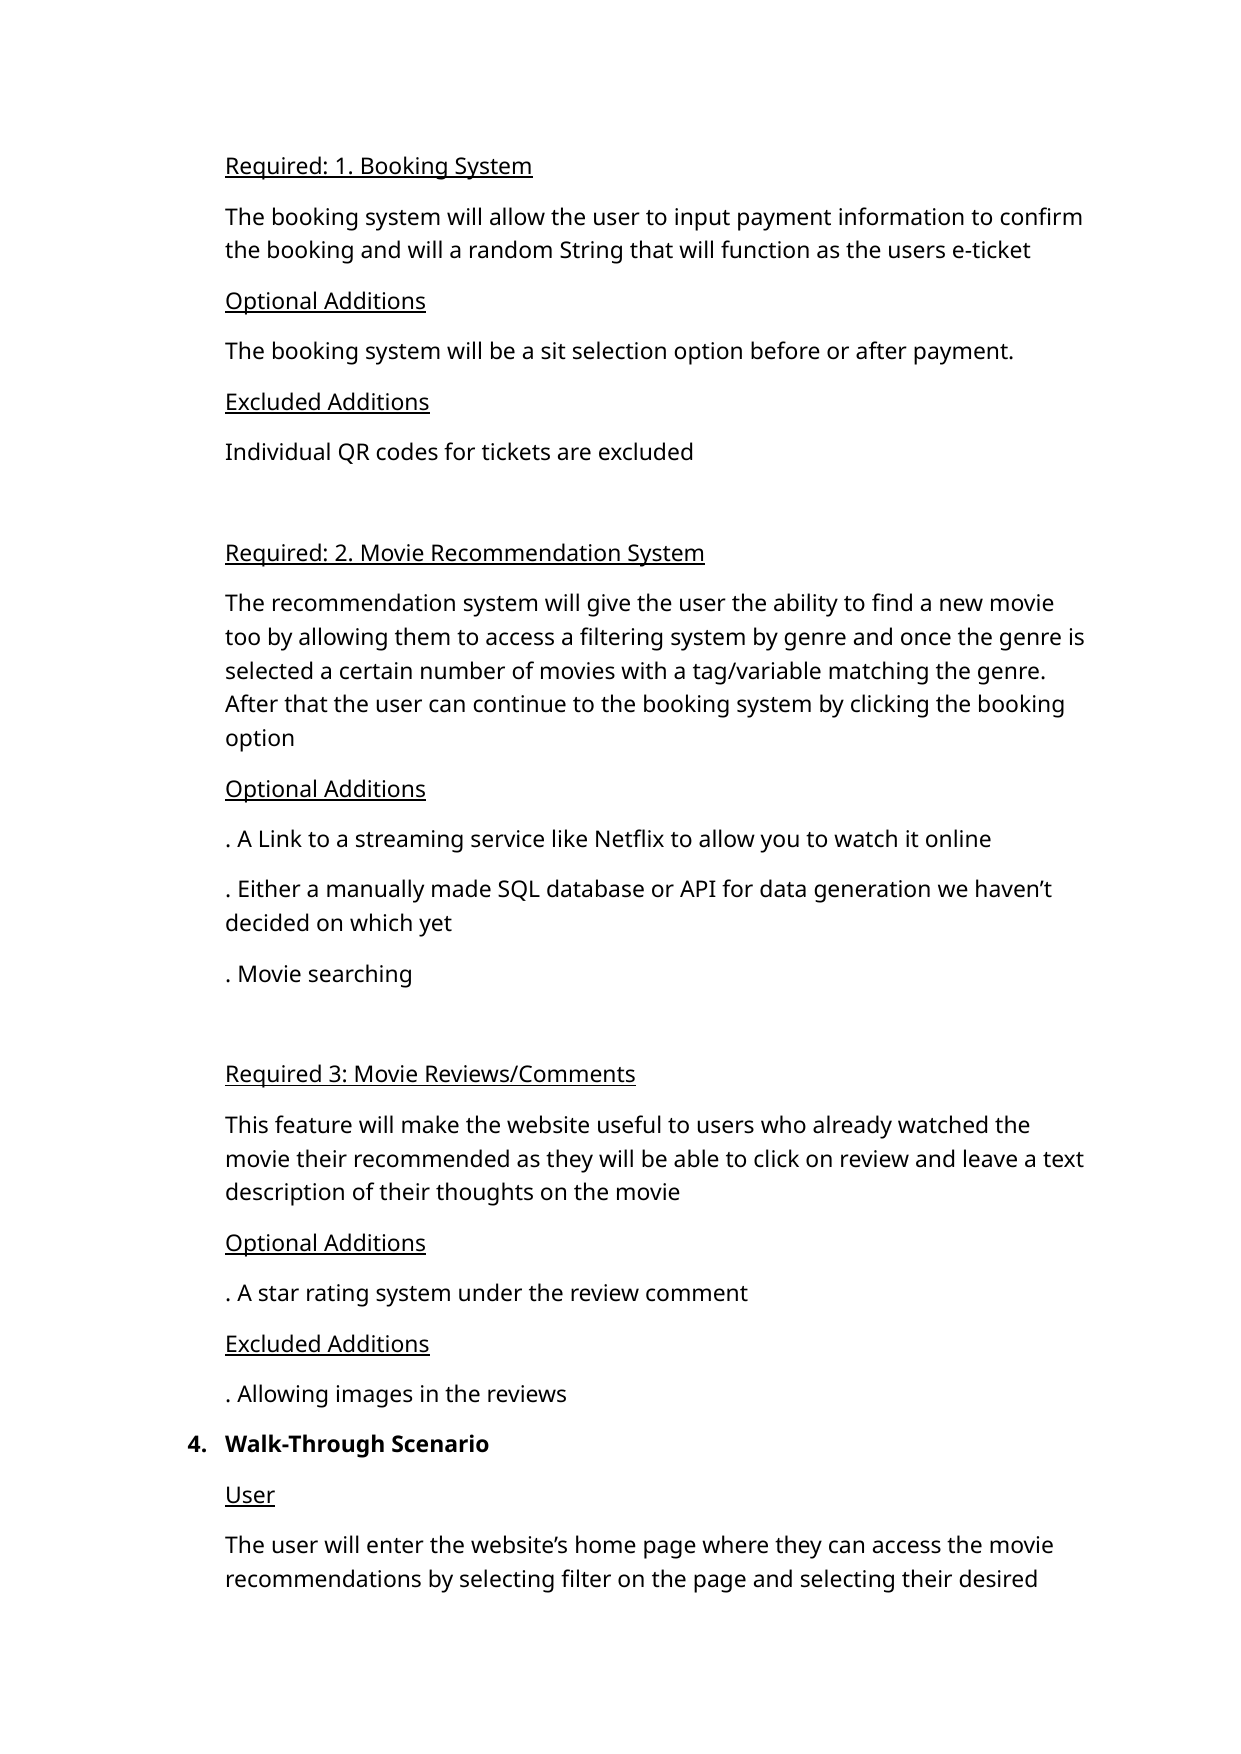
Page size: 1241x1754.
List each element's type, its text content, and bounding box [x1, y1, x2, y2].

text The booking system will allow the user to input payment information to confirm the booking and will a random String that will function as the users e-ticket [225, 200, 1090, 265]
list Walk-Through Scenario [187, 1428, 1090, 1459]
text . Movie searching [225, 957, 1090, 989]
text Individual QR codes for tickets are excluded [225, 436, 1090, 467]
text . Allowing images in the reviews [225, 1378, 1090, 1409]
text Optional Additions [225, 772, 1090, 804]
text Required: 2. Movie Recommendation System [225, 537, 1090, 568]
text Optional Additions [225, 284, 1090, 316]
text . Either a manually made SQL database or API for data generation we haven’t decided on which yet [225, 873, 1090, 938]
text Excluded Additions [225, 385, 1090, 417]
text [225, 1529, 1090, 1594]
text . A star rating system under the review comment [225, 1277, 1090, 1308]
text This feature will make the website useful to users who already watched the movie their recommended as they will be able to click on review and leave a text description of their thoughts on the movie [225, 1109, 1090, 1207]
text User [225, 1479, 1090, 1510]
text Required 3: Movie Reviews/Comments [225, 1058, 1090, 1089]
text Required: 1. Booking System [225, 150, 1090, 181]
text Excluded Additions [225, 1327, 1090, 1359]
text Optional Additions [225, 1227, 1090, 1258]
text The booking system will be a sit selection option before or after payment. [225, 335, 1090, 366]
text . A Link to a streaming service like Netflix to allow you to watch it online [225, 823, 1090, 854]
text The recommendation system will give the user the ability to find a new movie too by allowing them to access a filtering system by genre and once the genre is selected a certain number of movies with a tag/variable matching the genre. After that the user can continue to the booking system by clicking the booking option [225, 587, 1090, 753]
